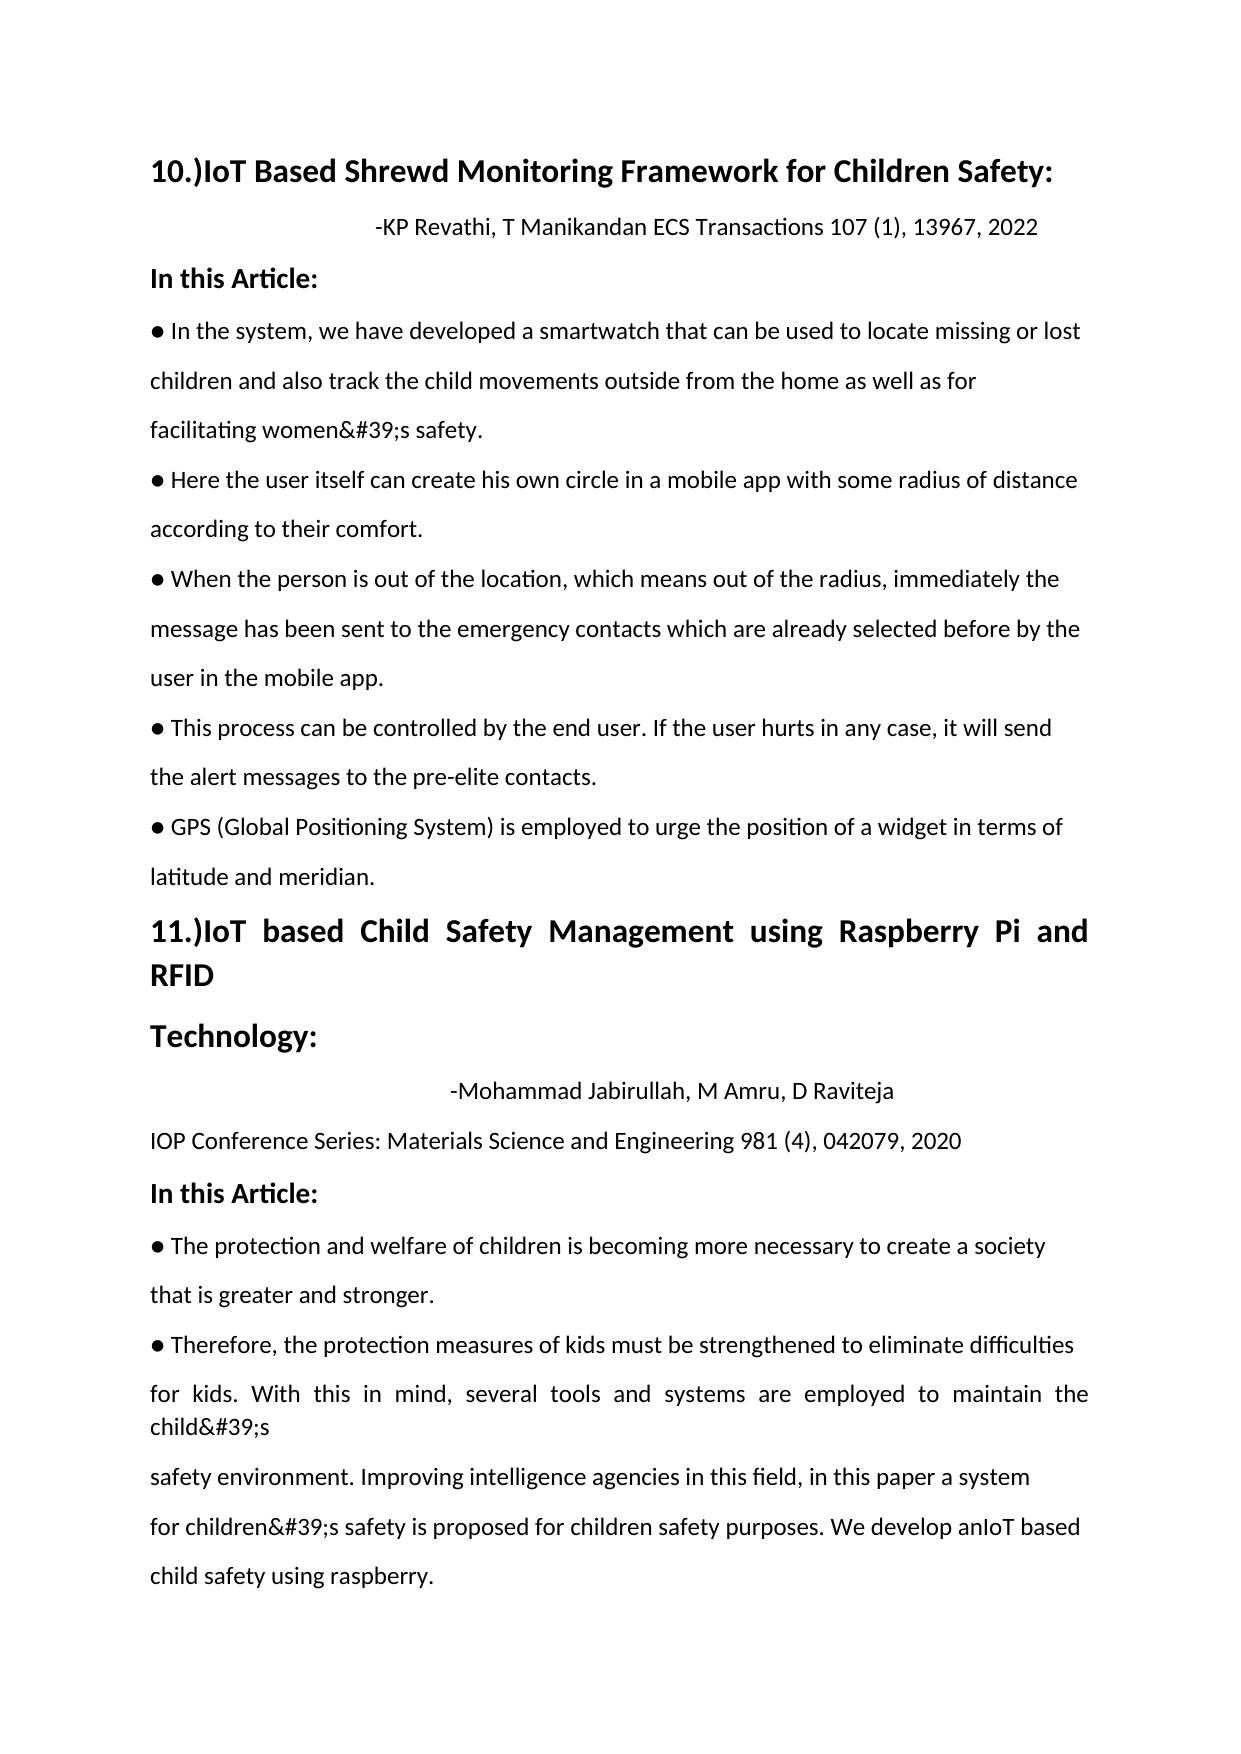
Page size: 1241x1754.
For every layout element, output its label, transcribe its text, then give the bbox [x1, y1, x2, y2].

text 11.)IoT based Child Safety Management using Raspberry Pi and RFID [150, 910, 1090, 995]
text ● The protection and welfare of children is becoming more necessary to create a society [150, 1230, 1090, 1260]
text ● When the person is out of the location, which means out of the radius, immediately the [150, 563, 1090, 594]
text In this Article: [150, 260, 1090, 296]
text child safety using raspberry. [150, 1560, 1090, 1591]
text according to their comfort. [150, 514, 1090, 544]
text IOP Conference Series: Materials Science and Engineering 981 (4), 042079, 2020 [150, 1125, 1090, 1156]
text ● Therefore, the protection measures of kids must be strengthened to eliminate difficulties [150, 1329, 1090, 1359]
text ● Here the user itself can create his own circle in a mobile app with some radius of distance [150, 464, 1090, 494]
text message has been sent to the emergency contacts which are already selected before by the [150, 613, 1090, 643]
text for children&#39;s safety is proposed for children safety purposes. We develop anIoT based [150, 1511, 1090, 1541]
text that is greater and stronger. [150, 1279, 1090, 1310]
text safety environment. Improving intelligence agencies in this field, in this paper a system [150, 1461, 1090, 1492]
text latitude and meridian. [150, 861, 1090, 891]
text children and also track the child movements outside from the home as well as for [150, 365, 1090, 395]
text ● GPS (Global Positioning System) is employed to urge the position of a widget in terms of [150, 811, 1090, 842]
text In this Article: [150, 1175, 1090, 1210]
text ● In the system, we have developed a smartwatch that can be used to locate missing or lost [150, 315, 1090, 346]
text for kids. With this in mind, several tools and systems are employed to maintain the child&#39;s [150, 1378, 1090, 1442]
text facilitating women&#39;s safety. [150, 414, 1090, 445]
text user in the mobile app. [150, 662, 1090, 693]
text the alert messages to the pre-elite contacts. [150, 762, 1090, 792]
text Technology: [150, 1015, 1090, 1056]
text ● This process can be controlled by the end user. If the user hurts in any case, it will send [150, 712, 1090, 742]
text 10.)IoT Based Shrewd Monitoring Framework for Children Safety: [150, 150, 1090, 191]
text -Mohammad Jabirullah, M Amru, D Raviteja [375, 1076, 1090, 1106]
text -KP Revathi, T Manikandan ECS Transactions 107 (1), 13967, 2022 [300, 211, 1090, 241]
